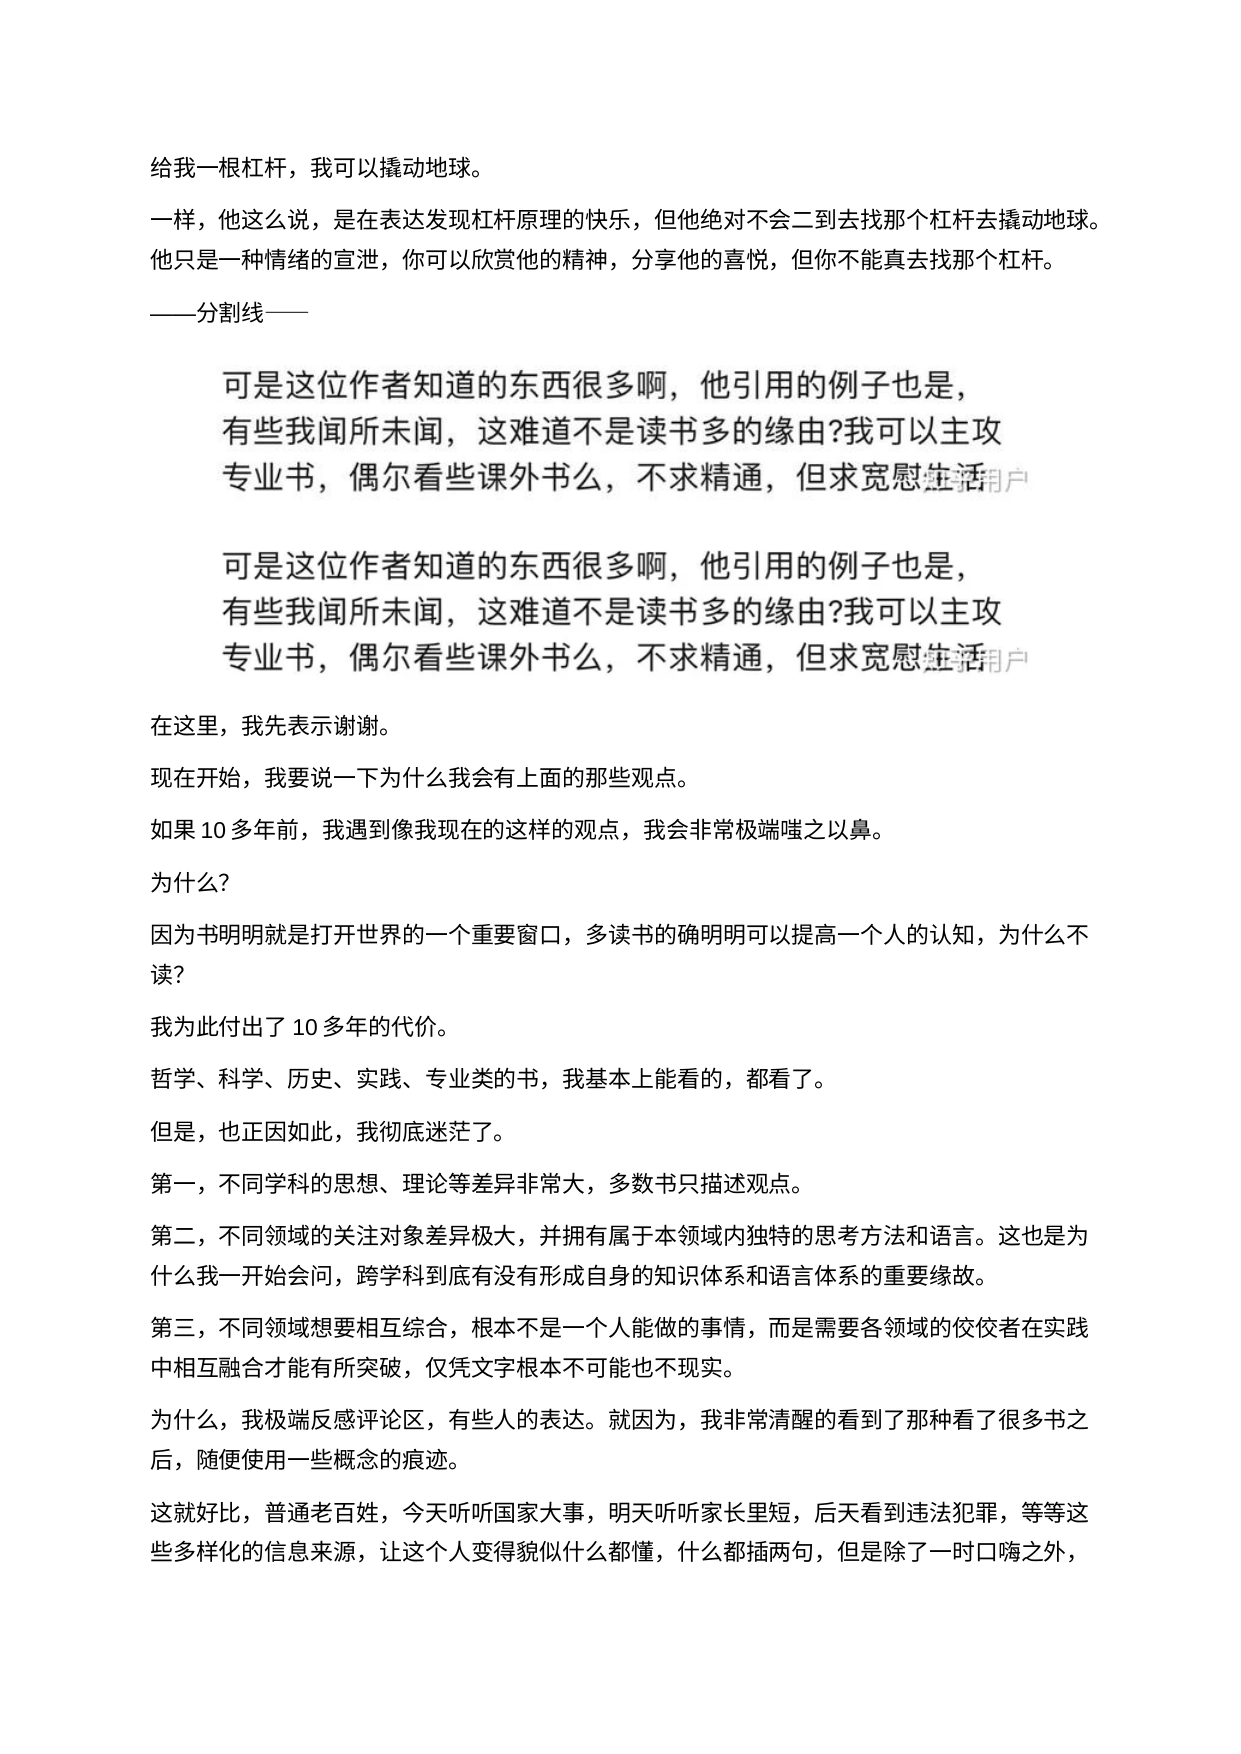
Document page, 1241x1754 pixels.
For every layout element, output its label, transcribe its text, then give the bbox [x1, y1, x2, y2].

text ——分割线—— [150, 294, 1090, 328]
text 因为书明明就是打开世界的一个重要窗口，多读书的确明明可以提高一个人的认知，为什么不读？ [150, 917, 1090, 990]
text 我为此付出了10多年的代价。 [150, 1009, 1090, 1042]
text 如果10多年前，我遇到像我现在的这样的观点，我会非常极端嗤之以鼻。 [150, 812, 1090, 846]
text 哲学、科学、历史、实践、专业类的书，我基本上能看的，都看了。 [150, 1061, 1090, 1094]
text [150, 1494, 1090, 1567]
text 第三，不同领域想要相互综合，根本不是一个人能做的事情，而是需要各领域的佼佼者在实践中相互融合才能有所突破，仅凭文字根本不可能也不现实。 [150, 1310, 1090, 1383]
text 第一，不同学科的思想、理论等差异非常大，多数书只描述观点。 [150, 1166, 1090, 1199]
text 为什么，我极端反感评论区，有些人的表达。就因为，我非常清醒的看到了那种看了很多书之后，随便使用一些概念的痕迹。 [150, 1402, 1090, 1475]
text 在这里，我先表示谢谢。 [150, 708, 1090, 741]
text 给我一根杠杆，我可以撬动地球。 [150, 150, 1090, 183]
picture [188, 346, 1052, 510]
text 一样，他这么说，是在表达发现杠杆原理的快乐，但他绝对不会二到去找那个杠杆去撬动地球。他只是一种情绪的宣泄，你可以欣赏他的精神，分享他的喜悦，但你不能真去找那个杠杆。 [150, 202, 1090, 275]
text 现在开始，我要说一下为什么我会有上面的那些观点。 [150, 760, 1090, 793]
text 为什么？ [150, 864, 1090, 898]
text 但是，也正因如此，我彻底迷茫了。 [150, 1113, 1090, 1147]
text 第二，不同领域的关注对象差异极大，并拥有属于本领域内独特的思考方法和语言。这也是为什么我一开始会问，跨学科到底有没有形成自身的知识体系和语言体系的重要缘故。 [150, 1218, 1090, 1291]
picture [188, 527, 1052, 690]
